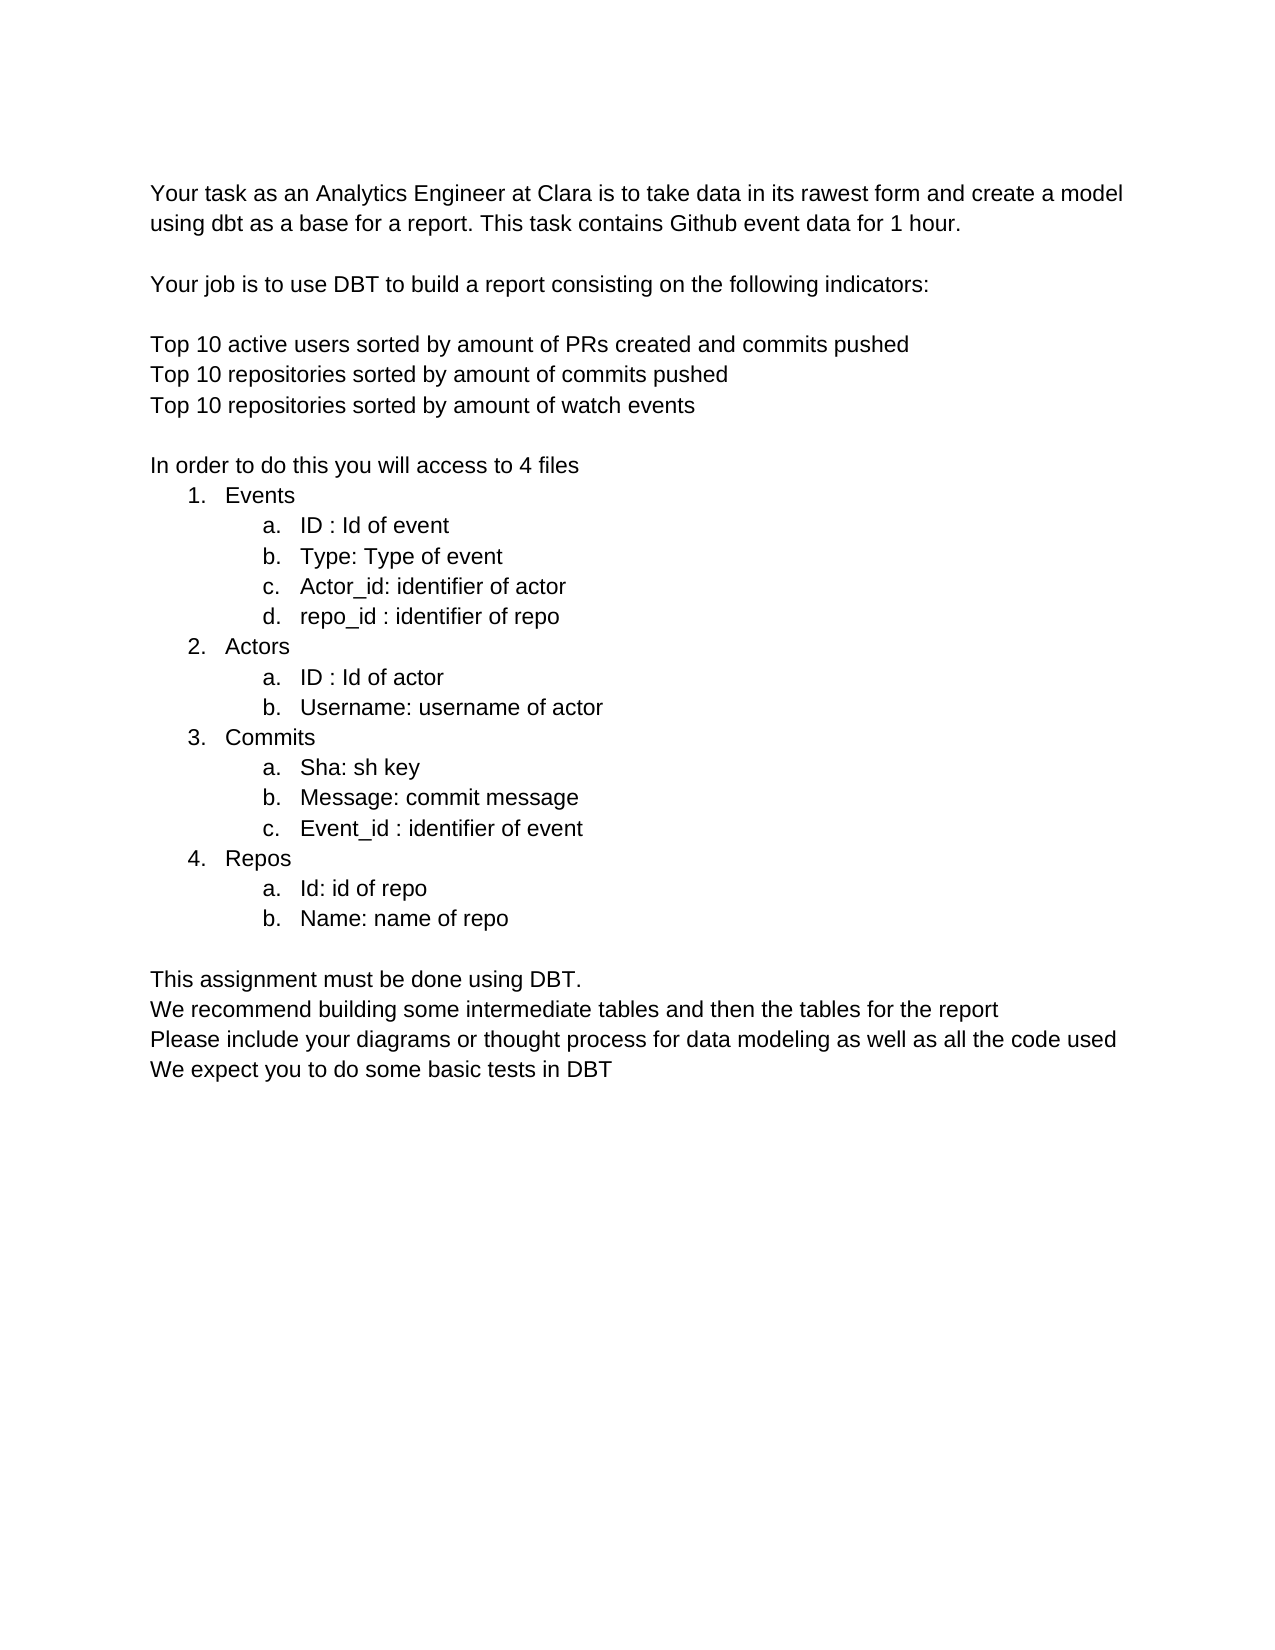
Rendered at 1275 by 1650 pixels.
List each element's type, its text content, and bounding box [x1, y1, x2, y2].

text Your job is to use DBT to build a report consisting on the following indicators: [150, 271, 1125, 297]
text This assignment must be done using DBT. [150, 966, 1125, 992]
text We expect you to do some basic tests in DBT [150, 1056, 1125, 1083]
list Events [187, 482, 1125, 509]
list Repos [187, 845, 1125, 871]
list Commits [187, 724, 1125, 750]
list repo_id : identifier of repo [262, 603, 1125, 629]
list ID : Id of actor [262, 663, 1125, 690]
text Top 10 repositories sorted by amount of commits pushed [150, 361, 1125, 388]
text Your task as an Analytics Engineer at Clara is to take data in its rawest form and create a model using dbt as a base for a report. This task contains Github event data for 1 hour. [150, 180, 1125, 237]
text Top 10 active users sorted by amount of PRs created and commits pushed [150, 331, 1125, 358]
list Actor_id: identifier of actor [262, 573, 1125, 599]
list Id: id of repo [262, 875, 1125, 901]
list Sha: sh key [262, 754, 1125, 781]
text Top 10 repositories sorted by amount of watch events [150, 392, 1125, 418]
text In order to do this you will access to 4 files [150, 452, 1125, 478]
list Type: Type of event [262, 543, 1125, 569]
list ID : Id of event [262, 512, 1125, 539]
list Actors [187, 633, 1125, 660]
list Username: username of actor [262, 694, 1125, 720]
text We recommend building some intermediate tables and then the tables for the report [150, 996, 1125, 1022]
text Please include your diagrams or thought process for data modeling as well as all the code used [150, 1026, 1125, 1052]
list Name: name of repo [262, 905, 1125, 932]
list Event_id : identifier of event [262, 814, 1125, 841]
list Message: commit message [262, 784, 1125, 811]
